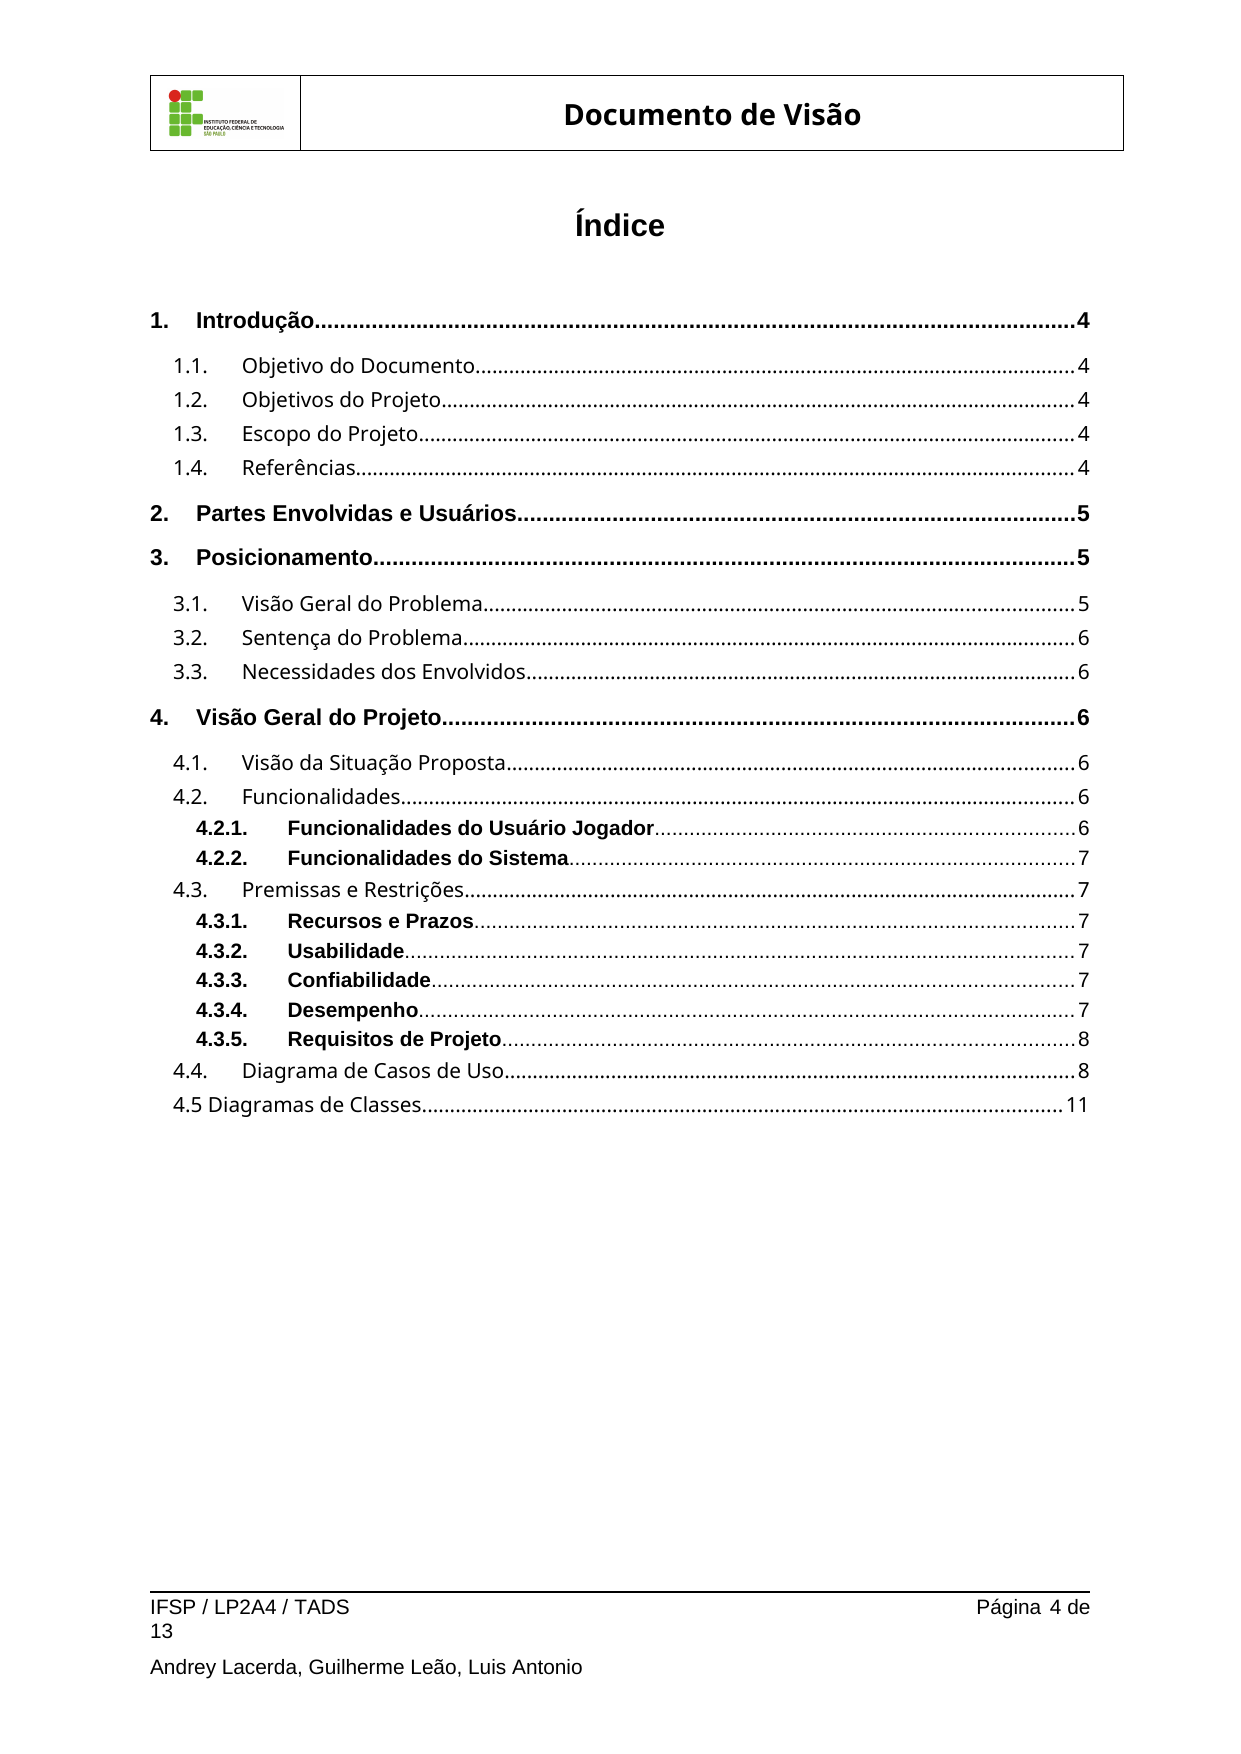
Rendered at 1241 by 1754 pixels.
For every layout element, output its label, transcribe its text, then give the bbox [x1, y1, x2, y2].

text 2. Partes Envolvidas e Usuários 5 [150, 500, 1090, 526]
text Índice [150, 207, 1090, 243]
text 1.4. Referências 4 [173, 453, 1090, 482]
text 4.3.5. Requisitos de Projeto 8 [196, 1027, 1090, 1051]
text 1.3. Escopo do Projeto 4 [173, 419, 1090, 448]
text 3.1. Visão Geral do Problema 5 [173, 589, 1090, 617]
text 4.2.2. Funcionalidades do Sistema 7 [196, 845, 1090, 869]
text 4.3.2. Usabilidade 7 [196, 938, 1090, 962]
text 4.5 Diagramas de Classes 11 [173, 1090, 1090, 1119]
text 4.4. Diagrama de Casos de Uso 8 [173, 1056, 1090, 1085]
text 4.2. Funcionalidades 6 [173, 782, 1090, 810]
text 1. Introdução 4 [150, 307, 1090, 333]
picture [167, 88, 285, 139]
text 4. Visão Geral do Projeto 6 [150, 703, 1090, 730]
text 4.3.3. Confiabilidade 7 [196, 968, 1090, 992]
text 1.2. Objetivos do Projeto 4 [173, 385, 1090, 414]
text 4.2.1. Funcionalidades do Usuário Jogador 6 [196, 816, 1090, 840]
text 1.1. Objetivo do Documento 4 [173, 351, 1090, 380]
text 3.2. Sentença do Problema 6 [173, 623, 1090, 651]
text 4.3.4. Desempenho 7 [196, 997, 1090, 1021]
text 4.3.1. Recursos e Prazos 7 [196, 909, 1090, 933]
text 3.3. Necessidades dos Envolvidos 6 [173, 657, 1090, 685]
text 4.3. Premissas e Restrições 7 [173, 875, 1090, 903]
text 3. Posicionamento 5 [150, 544, 1090, 571]
text 4.1. Visão da Situação Proposta 6 [173, 748, 1090, 776]
